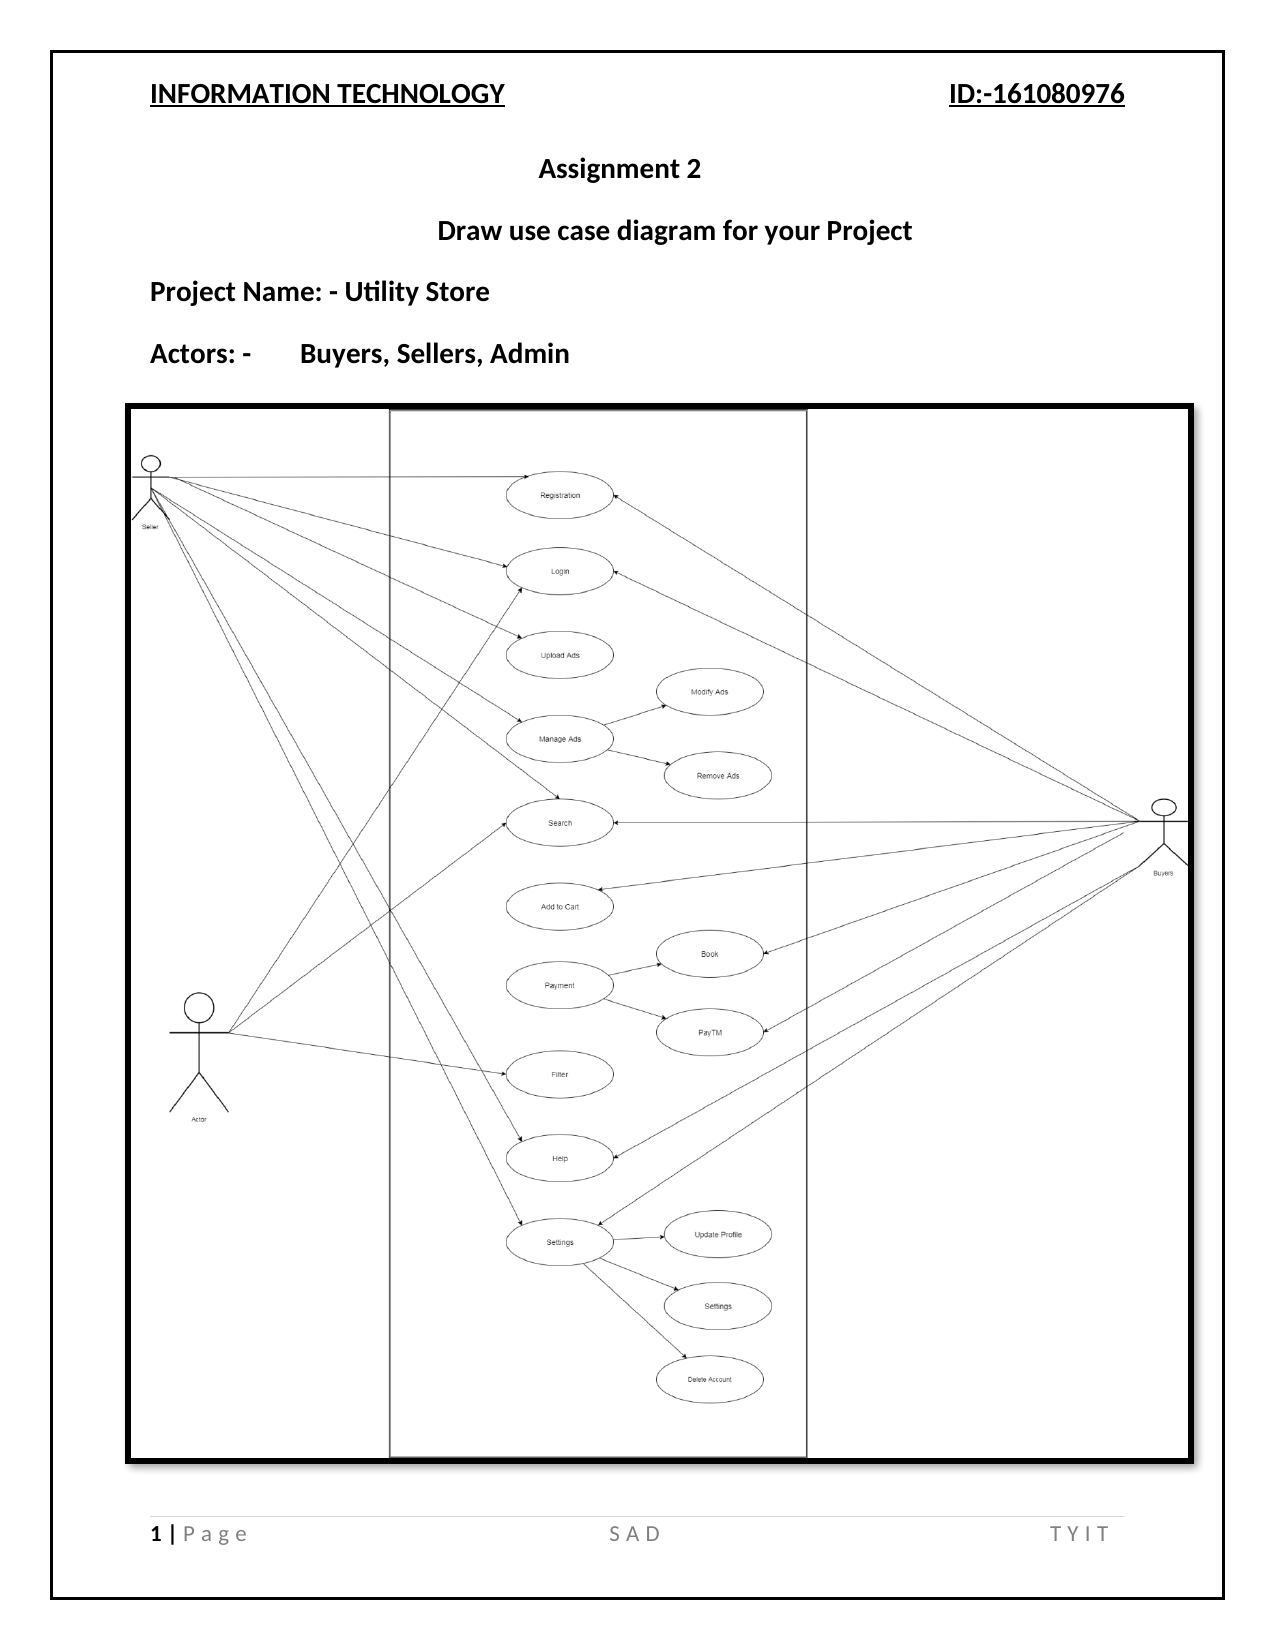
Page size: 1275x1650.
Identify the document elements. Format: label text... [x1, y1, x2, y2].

text Project Name: - Utility Store [150, 273, 1125, 309]
text Actors: - Buyers, Sellers, Admin [150, 335, 1125, 371]
text Assignment 2 [150, 150, 1125, 186]
picture [131, 409, 1188, 1458]
text Draw use case diagram for your Project [150, 212, 1125, 247]
